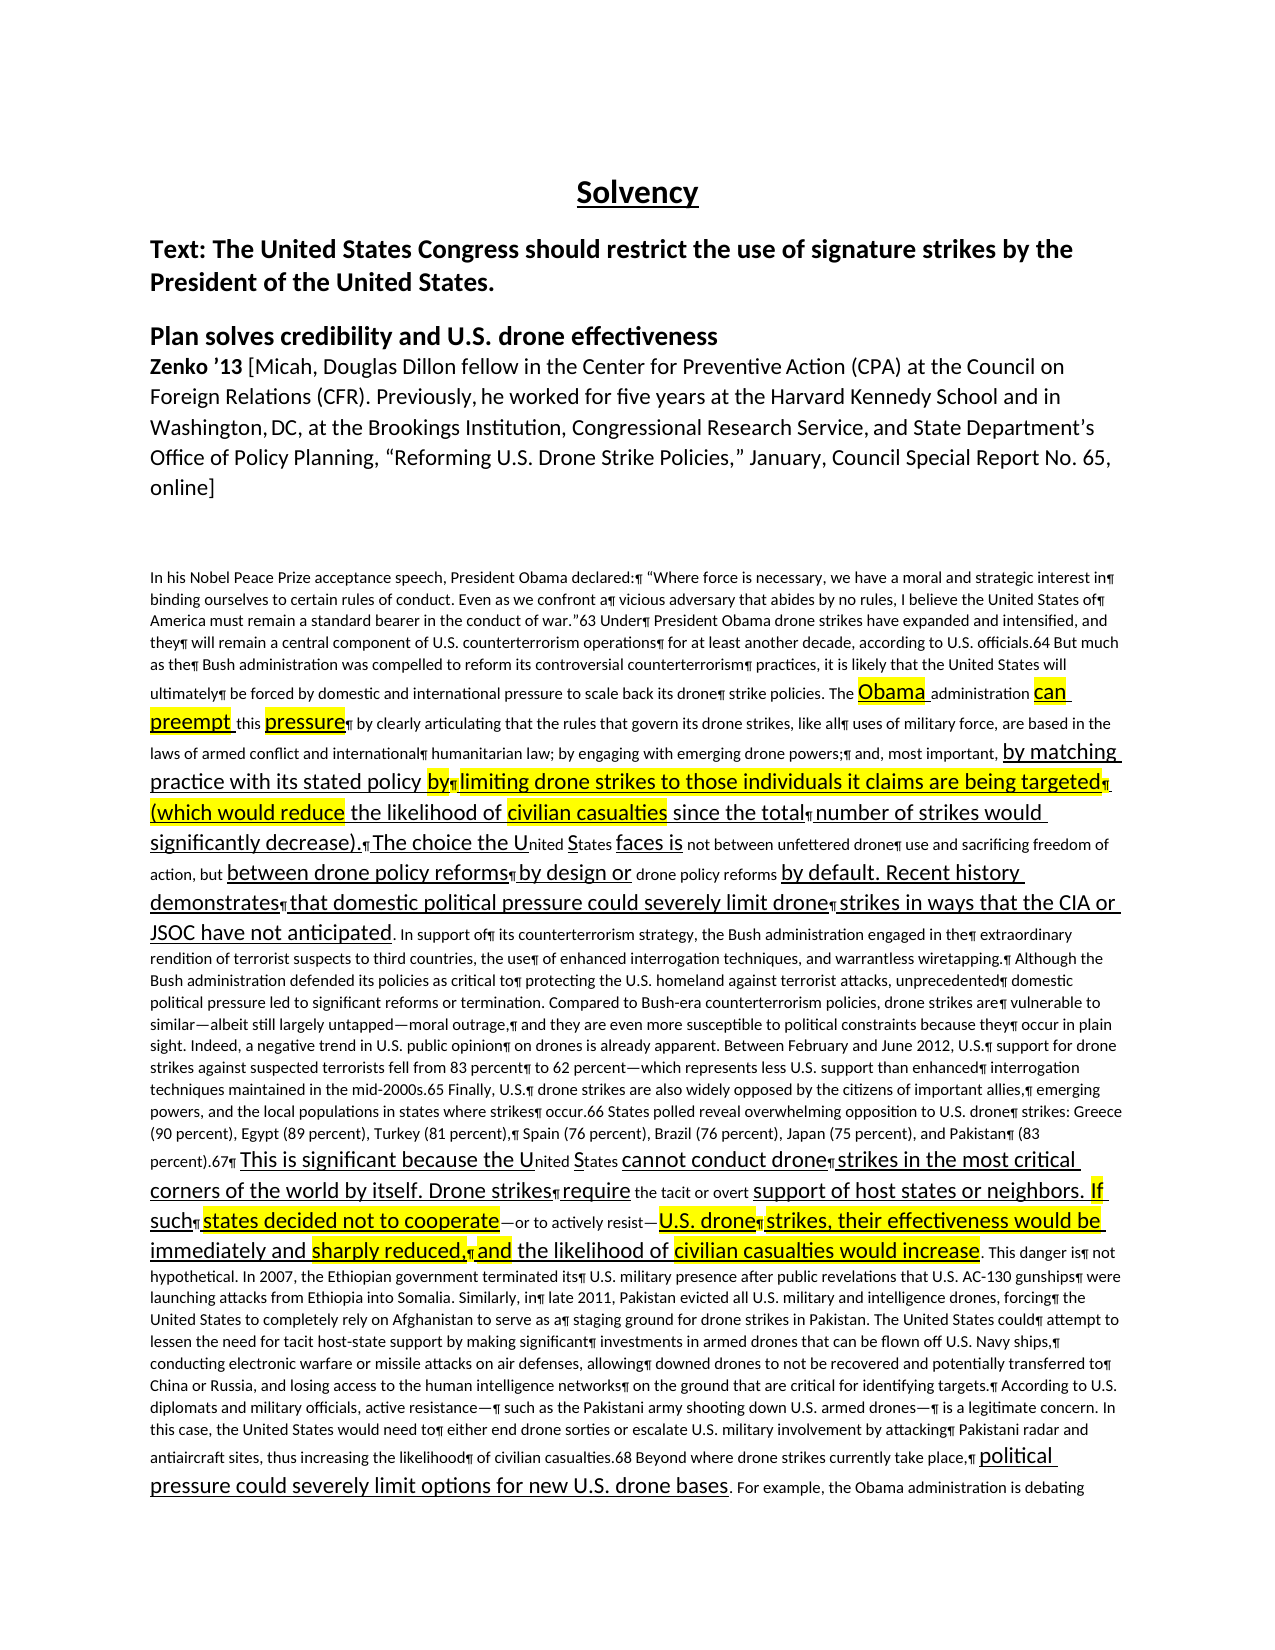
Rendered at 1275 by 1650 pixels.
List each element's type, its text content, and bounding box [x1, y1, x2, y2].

text Zenko ’13 [Micah, Douglas Dillon fellow in the Center for Preventive Action (CPA) at the Council on Foreign Relations (CFR). Previously, he worked for five years at the Harvard Kennedy School and in Washington, DC, at the Brookings Institution, Congressional Research Service, and State Department’s Office of Policy Planning, “Reforming U.S. Drone Strike Policies,” January, Council Special Report No. 65, online] [150, 352, 1125, 501]
subtitle Text: The United States Congress should restrict the use of signature strikes by the President of the United States. [150, 232, 1125, 298]
subtitle Plan solves credibility and U.S. drone effectiveness [150, 319, 1125, 352]
subtitle Solvency [150, 171, 1125, 212]
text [150, 567, 1125, 1500]
